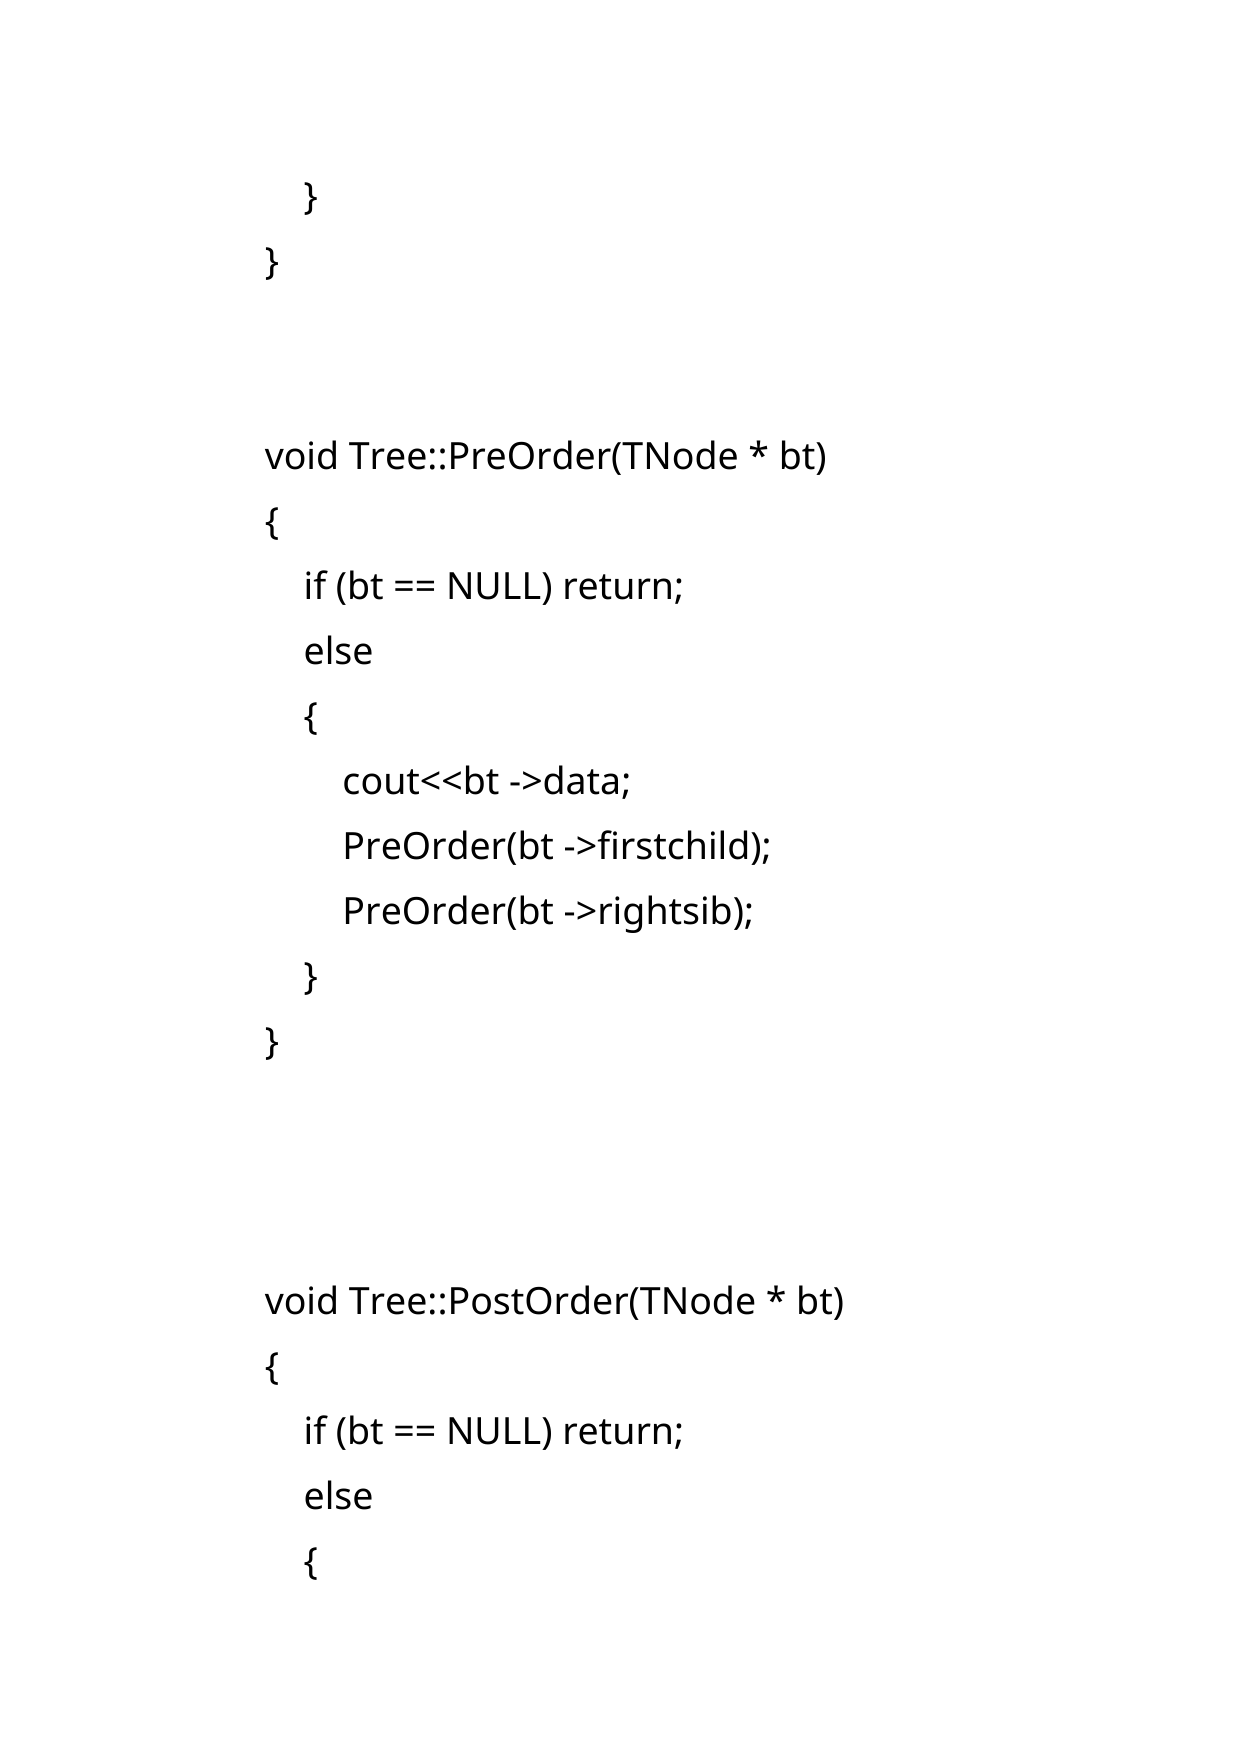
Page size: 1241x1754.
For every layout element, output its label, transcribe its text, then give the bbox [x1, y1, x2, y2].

text { [187, 487, 1053, 552]
text PreOrder(bt ->rightsib); [187, 877, 1053, 942]
text void Tree::PreOrder(TNode * bt) [187, 422, 1053, 487]
text PreOrder(bt ->firstchild); [187, 812, 1053, 877]
text { [187, 682, 1053, 747]
text } [187, 162, 1053, 227]
text } [187, 1007, 1053, 1072]
text if (bt == NULL) return; [187, 1397, 1053, 1462]
text if (bt == NULL) return; [187, 552, 1053, 617]
text { [187, 1527, 1053, 1592]
text { [187, 1332, 1053, 1397]
text } [187, 227, 1053, 292]
text else [187, 617, 1053, 682]
text cout<<bt ->data; [187, 747, 1053, 812]
text void Tree::PostOrder(TNode * bt) [187, 1267, 1053, 1332]
text else [187, 1462, 1053, 1527]
text } [187, 942, 1053, 1007]
